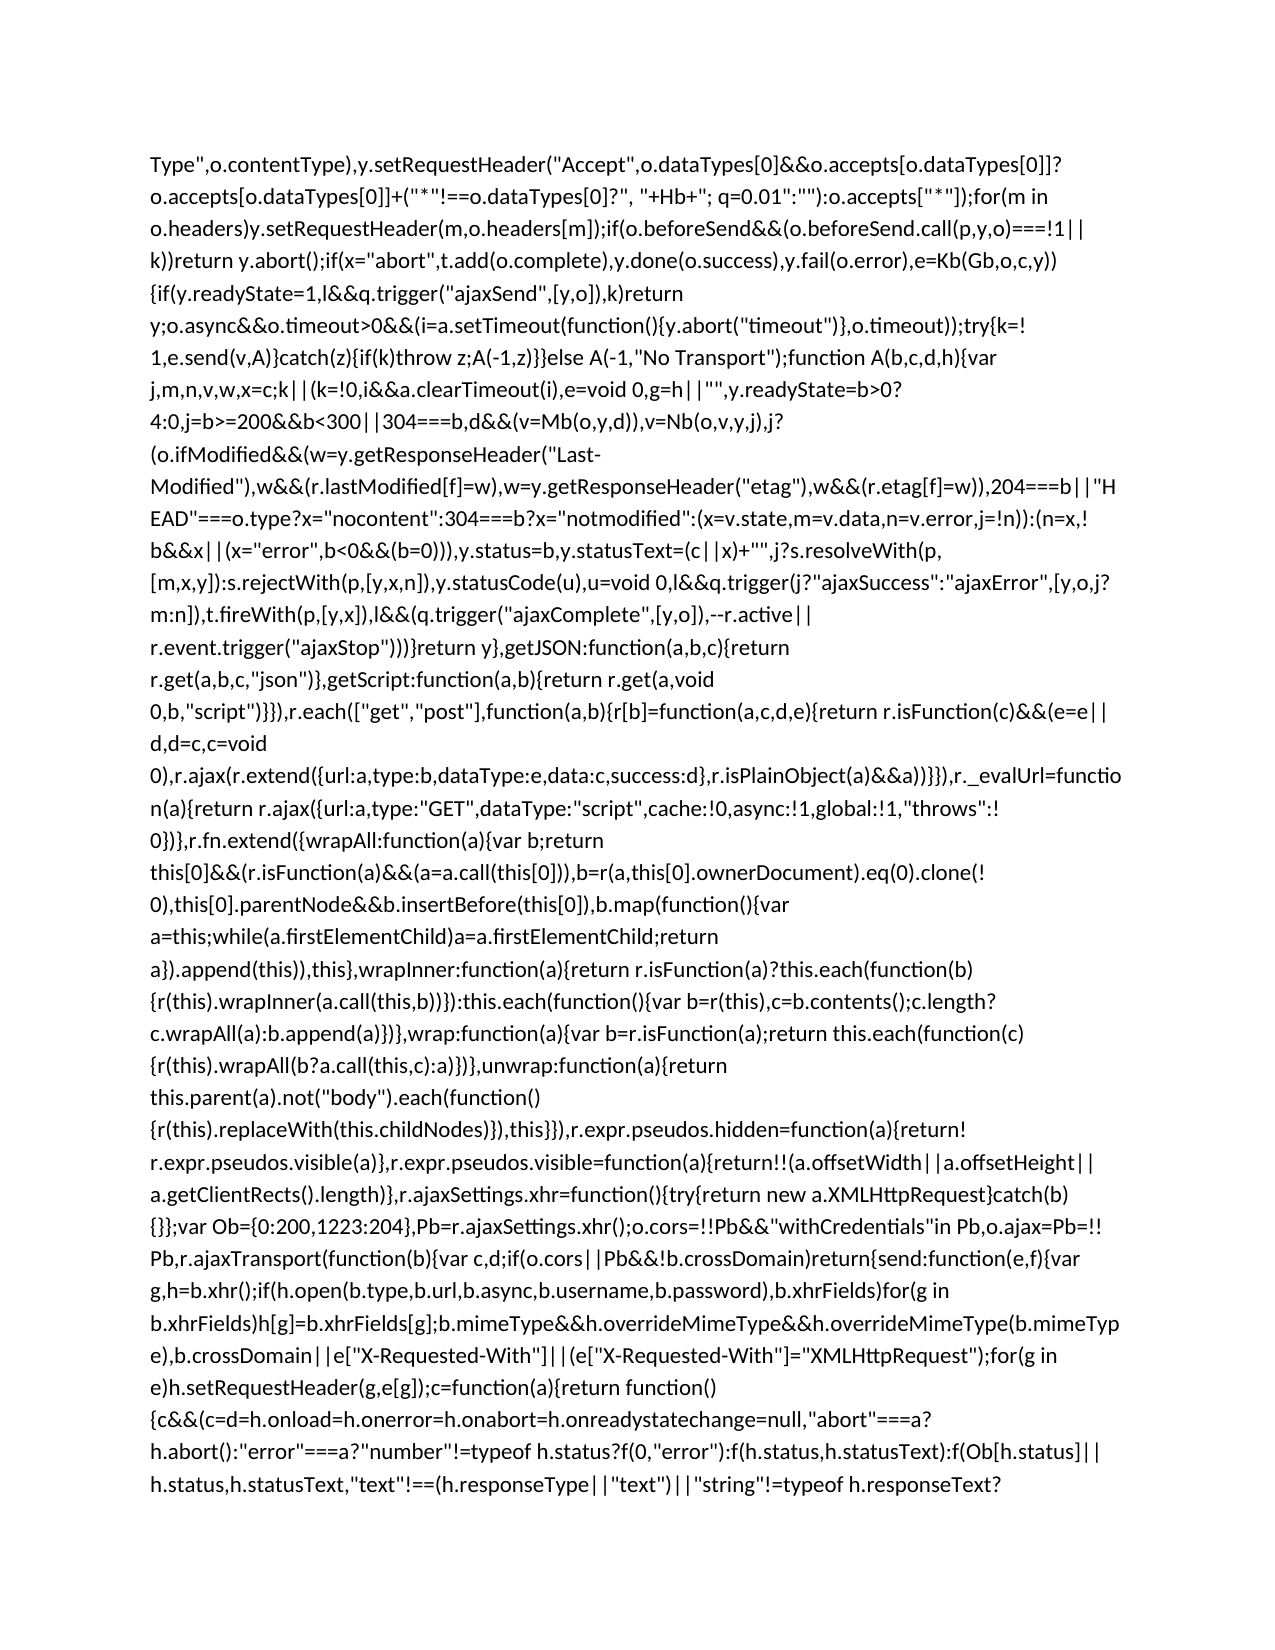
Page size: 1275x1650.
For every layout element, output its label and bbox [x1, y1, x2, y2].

text [150, 150, 1125, 1498]
